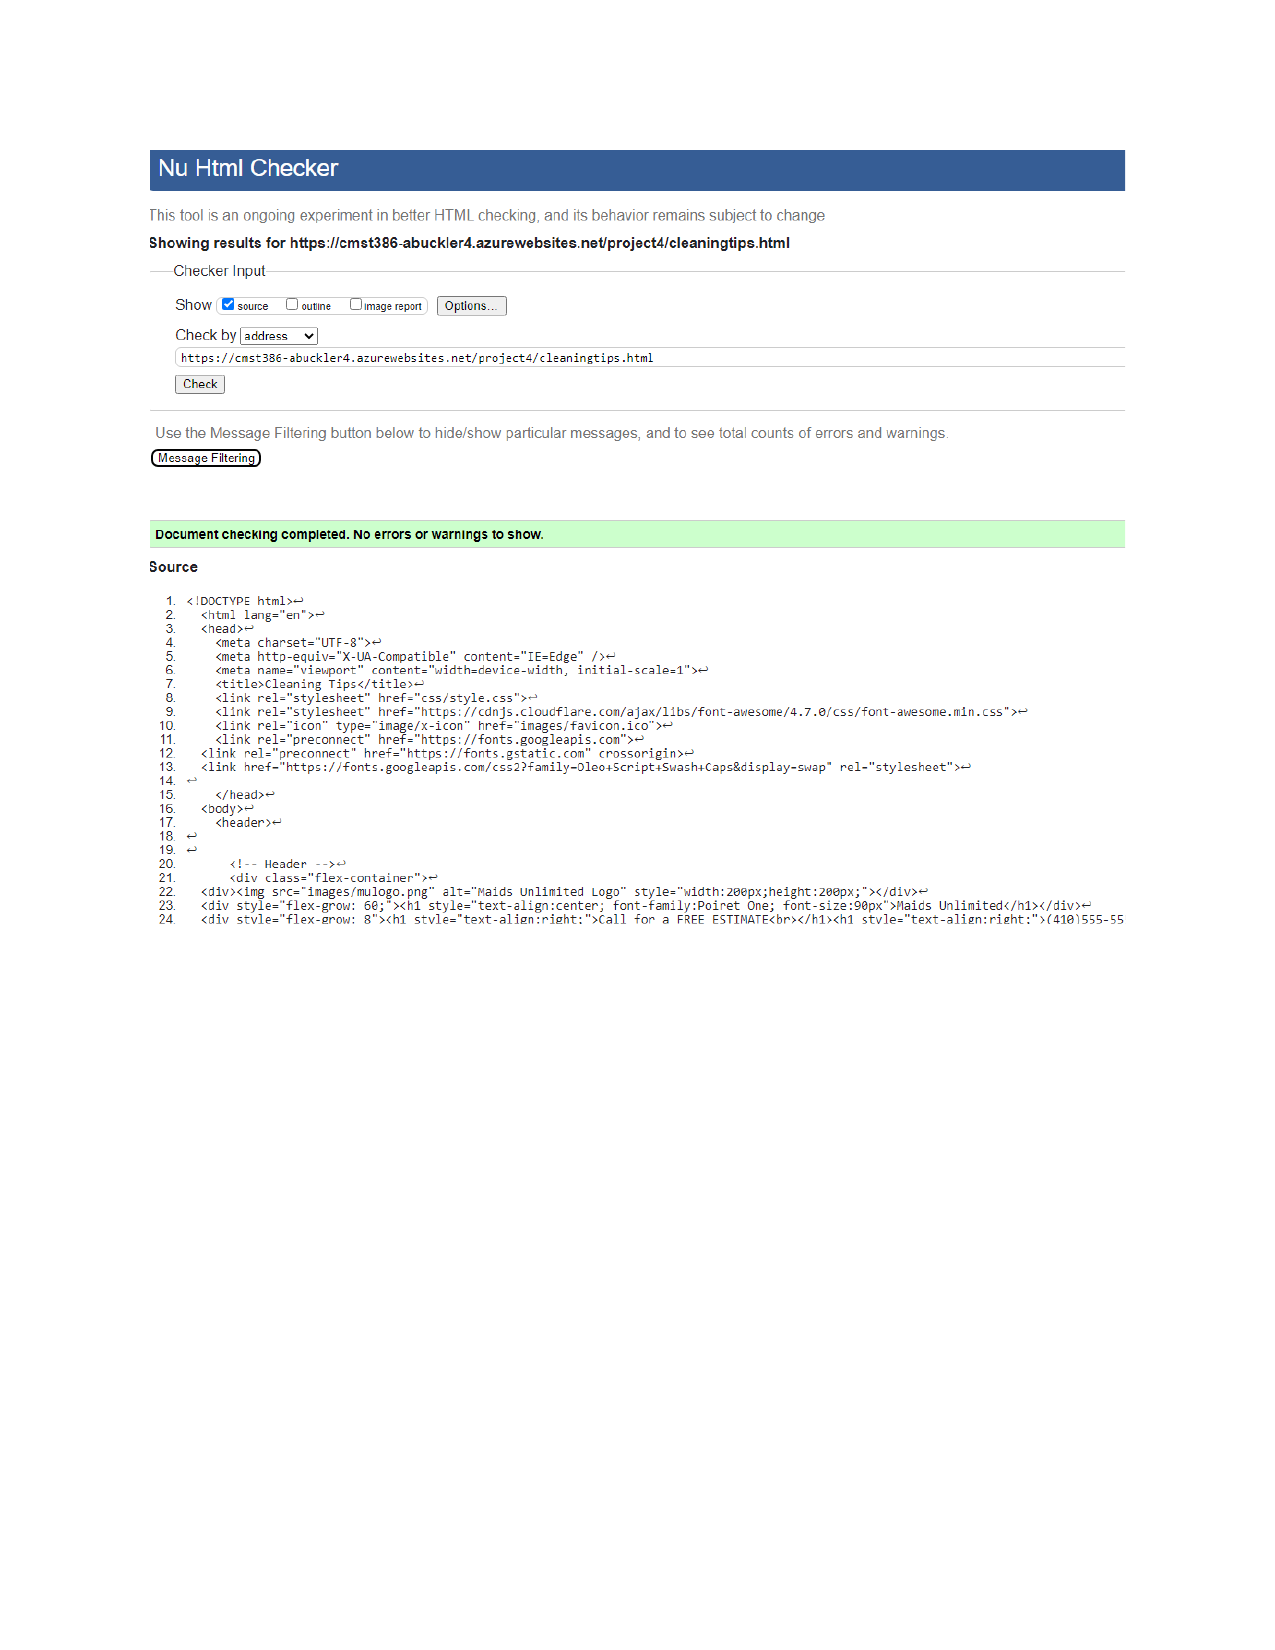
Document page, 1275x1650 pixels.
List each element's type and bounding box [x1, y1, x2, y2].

picture [150, 150, 1125, 924]
